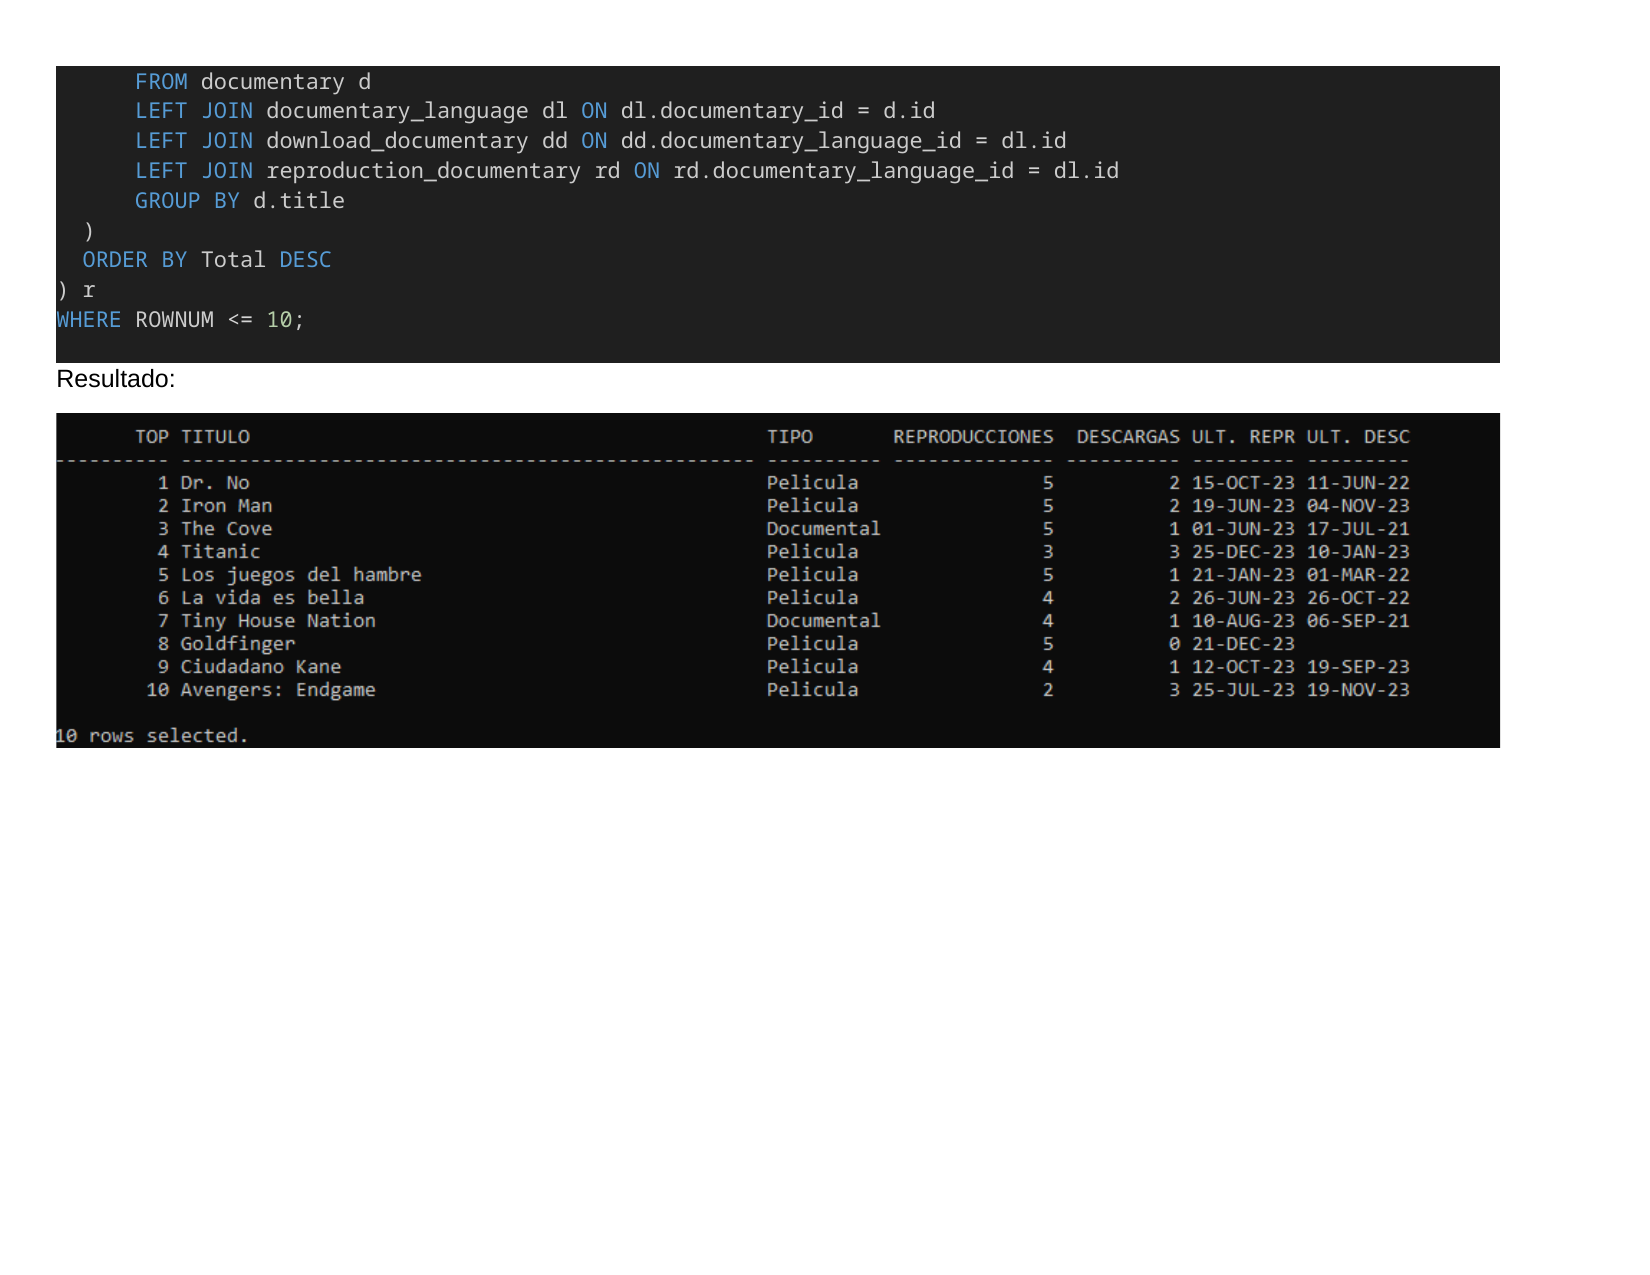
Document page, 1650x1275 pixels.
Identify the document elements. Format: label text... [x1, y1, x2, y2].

text ) [56, 214, 1500, 244]
text LEFT JOIN documentary_language dl ON dl.documentary_id = d.id [56, 95, 1500, 125]
text GROUP BY d.title [56, 185, 1500, 214]
text WHERE ROWNUM <= 10; [56, 304, 1500, 334]
text LEFT JOIN reproduction_documentary rd ON rd.documentary_language_id = dl.id [56, 155, 1500, 185]
text ) r [56, 274, 1500, 304]
picture [56, 413, 1500, 748]
text FROM documentary d [56, 66, 1500, 95]
text LEFT JOIN download_documentary dd ON dd.documentary_language_id = dl.id [56, 125, 1500, 155]
text ORDER BY Total DESC [56, 244, 1500, 274]
text Resultado: [56, 363, 1500, 392]
